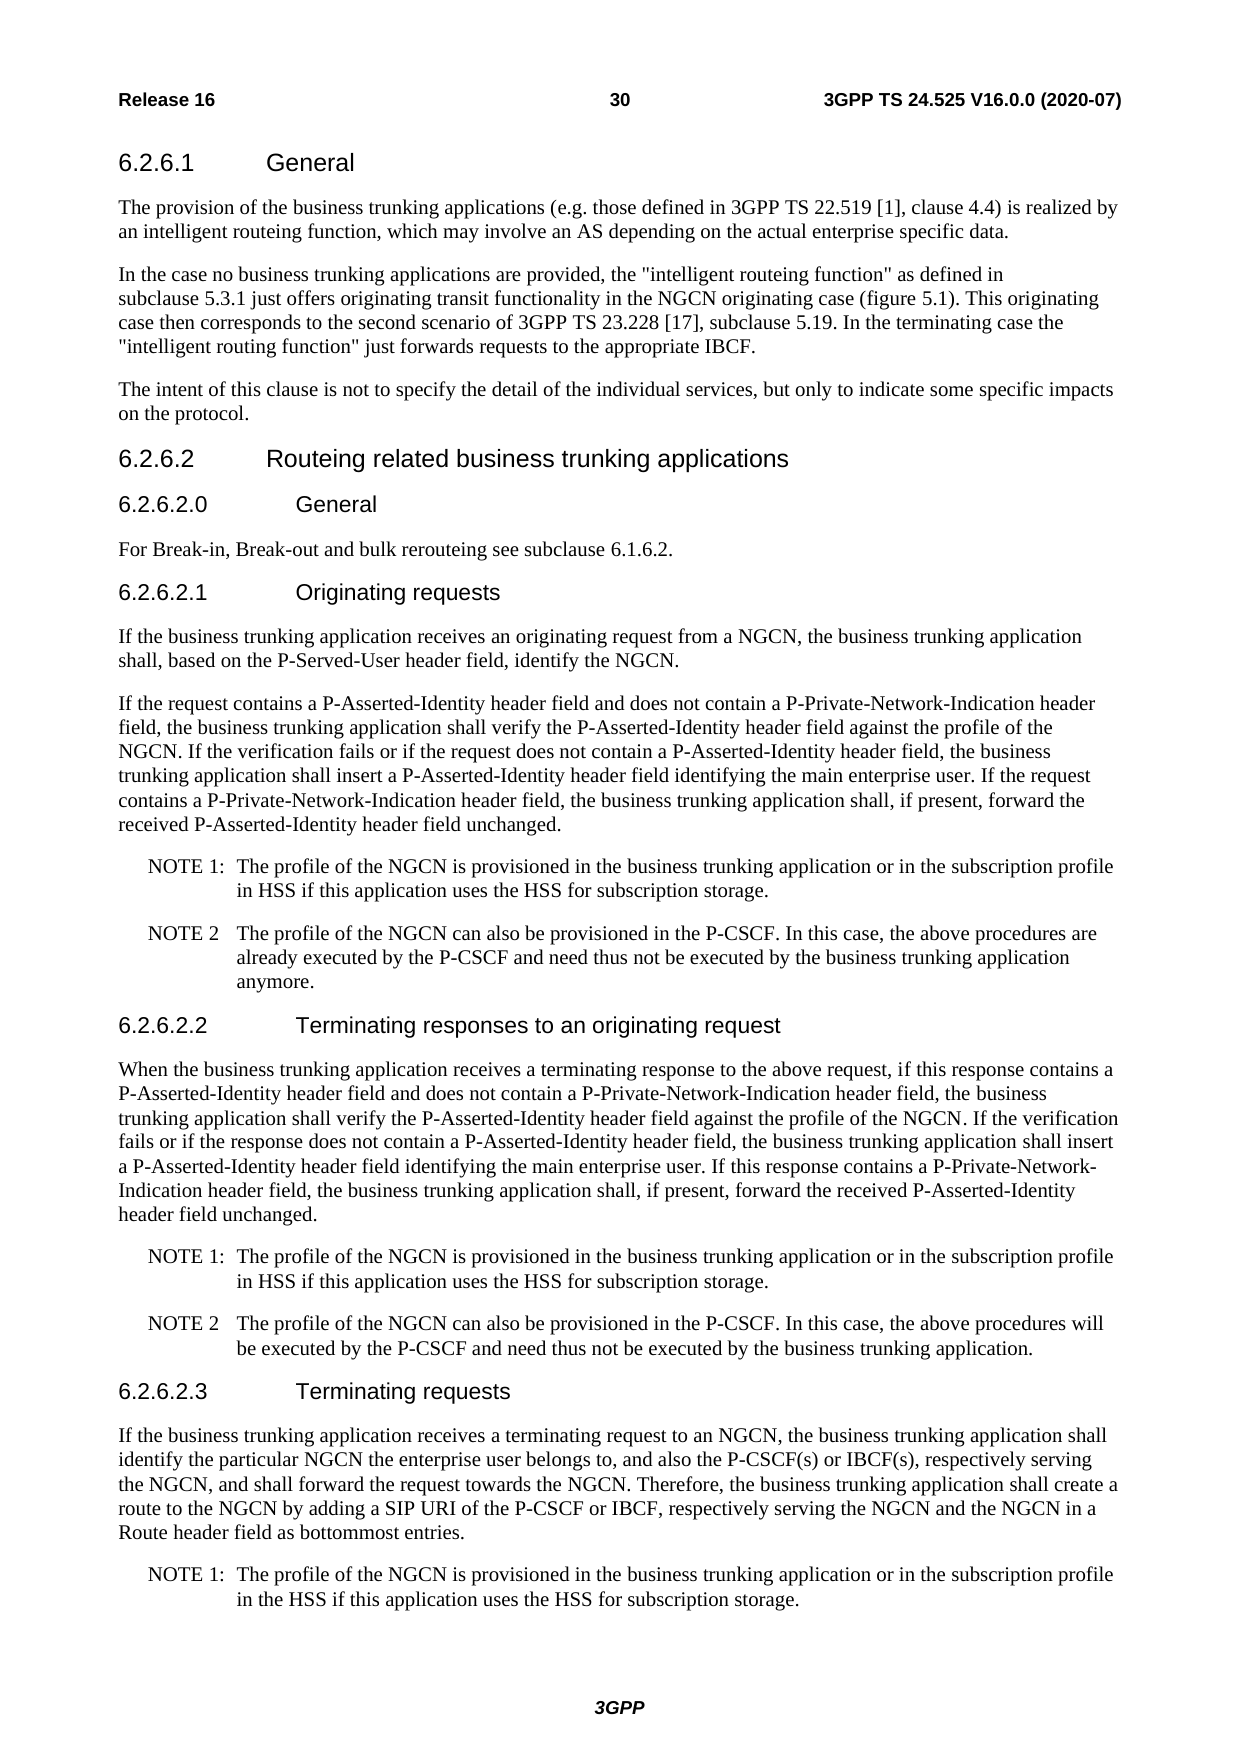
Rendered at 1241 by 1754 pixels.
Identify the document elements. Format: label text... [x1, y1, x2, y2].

text NOTE 1: The profile of the NGCN is provisioned in the business trunking application or in the subscription profile in HSS if this application uses the HSS for subscription storage. [148, 854, 1122, 902]
subtitle 6.2.6.1 General [118, 148, 1122, 176]
text If the business trunking application receives a terminating request to an NGCN, the business trunking application shall identify the particular NGCN the enterprise user belongs to, and also the P-CSCF(s) or IBCF(s), respectively serving the NGCN, and shall forward the request towards the NGCN. Therefore, the business trunking application shall create a route to the NGCN by adding a SIP URI of the P-CSCF or IBCF, respectively serving the NGCN and the NGCN in a Route header field as bottommost entries. [118, 1423, 1122, 1544]
text NOTE 2 The profile of the NGCN can also be provisioned in the P-CSCF. In this case, the above procedures will be executed by the P-CSCF and need thus not be executed by the business trunking application. [148, 1311, 1122, 1359]
text NOTE 1: The profile of the NGCN is provisioned in the business trunking application or in the subscription profile in the HSS if this application uses the HSS for subscription storage. [148, 1562, 1122, 1611]
subtitle 6.2.6.2.0 General [118, 491, 1122, 518]
text The intent of this clause is not to specify the detail of the individual services, but only to indicate some specific impacts on the protocol. [118, 377, 1122, 425]
subtitle 6.2.6.2.1 Originating requests [118, 579, 1122, 606]
subtitle 6.2.6.2.3 Terminating requests [118, 1378, 1122, 1404]
text In the case no business trunking applications are provided, the "intelligent routeing function" as defined in subclause 5.3.1 just offers originating transit functionality in the NGCN originating case (figure 5.1). This originating case then corresponds to the second scenario of 3GPP TS 23.228 [17], subclause 5.19. In the terminating case the "intelligent routing function" just forwards requests to the appropriate IBCF. [118, 262, 1122, 358]
text If the request contains a P-Asserted-Identity header field and does not contain a P-Private-Network-Indication header field, the business trunking application shall verify the P-Asserted-Identity header field against the profile of the NGCN. If the verification fails or if the request does not contain a P-Asserted-Identity header field, the business trunking application shall insert a P-Asserted-Identity header field identifying the main enterprise user. If the request contains a P-Private-Network-Indication header field, the business trunking application shall, if present, forward the received P-Asserted-Identity header field unchanged. [118, 691, 1122, 836]
text NOTE 2 The profile of the NGCN can also be provisioned in the P-CSCF. In this case, the above procedures are already executed by the P-CSCF and need thus not be executed by the business trunking application anymore. [148, 921, 1122, 993]
text For Break-in, Break-out and bulk rerouteing see subclause 6.1.6.2. [118, 536, 1122, 561]
text When the business trunking application receives a terminating response to the above request, if this response contains a P-Asserted-Identity header field and does not contain a P-Private-Network-Indication header field, the business trunking application shall verify the P-Asserted-Identity header field against the profile of the NGCN. If the verification fails or if the response does not contain a P-Asserted-Identity header field, the business trunking application shall insert a P-Asserted-Identity header field identifying the main enterprise user. If this response contains a P-Private-Network-Indication header field, the business trunking application shall, if present, forward the received P-Asserted-Identity header field unchanged. [118, 1057, 1122, 1226]
subtitle 6.2.6.2.2 Terminating responses to an originating request [118, 1012, 1122, 1038]
text The provision of the business trunking applications (e.g. those defined in 3GPP TS 22.519 [1], clause 4.4) is realized by an intelligent routeing function, which may involve an AS depending on the actual enterprise specific data. [118, 195, 1122, 243]
subtitle 6.2.6.2 Routeing related business trunking applications [118, 444, 1122, 473]
text NOTE 1: The profile of the NGCN is provisioned in the business trunking application or in the subscription profile in HSS if this application uses the HSS for subscription storage. [148, 1244, 1122, 1293]
text If the business trunking application receives an originating request from a NGCN, the business trunking application shall, based on the P-Served-User header field, identify the NGCN. [118, 624, 1122, 672]
